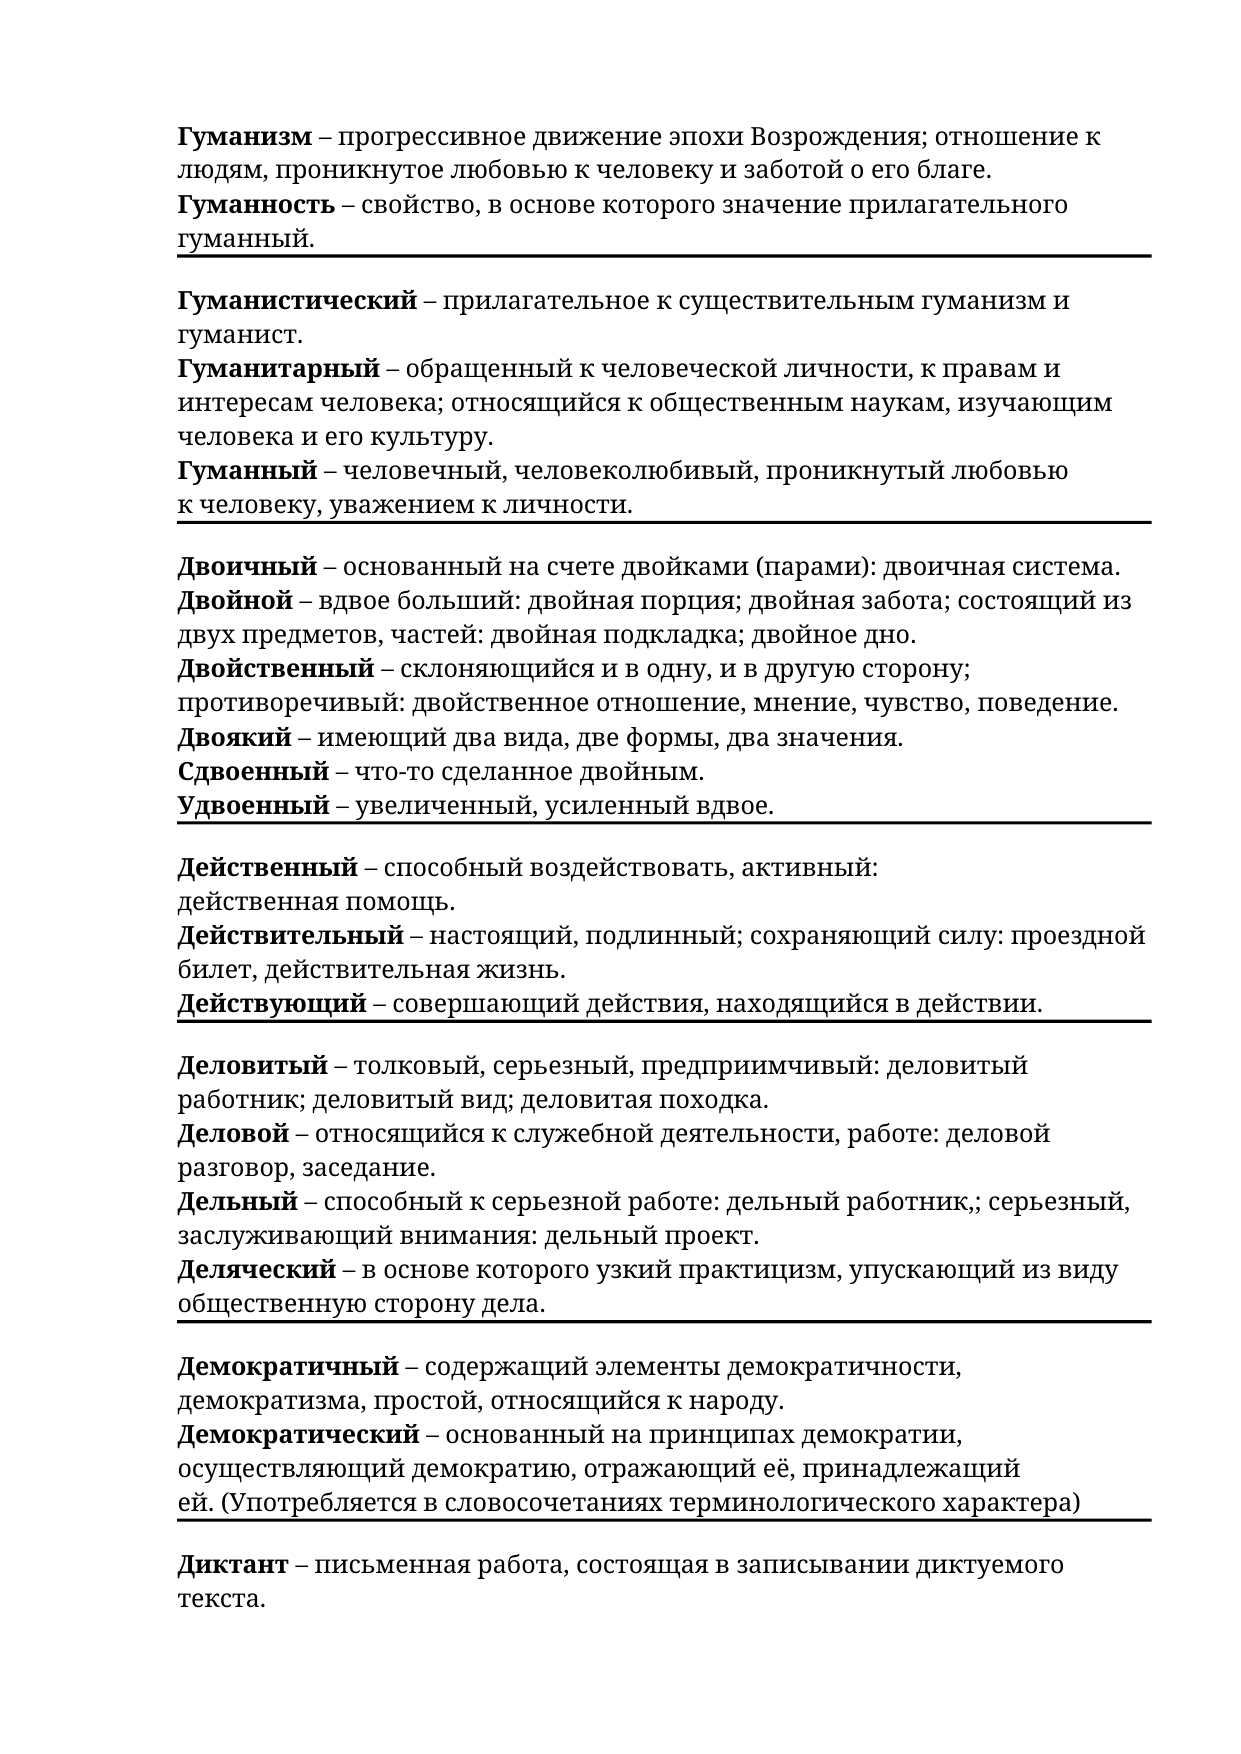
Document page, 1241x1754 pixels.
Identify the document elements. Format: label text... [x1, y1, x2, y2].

text Действующий – совершающий действия, находящийся в действии. [177, 986, 1152, 1019]
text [177, 1547, 1152, 1615]
text Действительный – настоящий, подлинный; сохраняющий силу: проездной билет, действительная жизнь. [177, 917, 1152, 986]
text Действенный – способный воздействовать, активный: действенная помощь. [177, 849, 1152, 917]
text Сдвоенный – что-то сделанное двойным. [177, 753, 1152, 787]
text Деловой – относящийся к служебной деятельности, работе: деловой разговор, заседание. [177, 1116, 1152, 1184]
text Гуманистический – прилагательное к существительным гуманизм и гуманист. Гуманитарный – обращенный к человеческой личности, к правам и интересам человека; относящийся к общественным наукам, изучающим человека и его культуру. [177, 282, 1152, 453]
text Двоичный – основанный на счете двойками (парами): двоичная система. [177, 549, 1152, 583]
text Гуманизм – прогрессивное движение эпохи Возрождения; отношение к людям, проникнутое любовью к человеку и заботой о его благе. [177, 118, 1152, 186]
text Двойной – вдвое больший: двойная порция; двойная забота; состоящий из двух предметов, частей: двойная подкладка; двойное дно. [177, 583, 1152, 651]
text Двоякий – имеющий два вида, две формы, два значения. [177, 719, 1152, 753]
text Гуманный – человечный, человеколюбивый, проникнутый любовью к человеку, уважением к личности. [177, 453, 1152, 520]
text Дельный – способный к серьезной работе: дельный работник,; серьезный, заслуживающий внимания: дельный проект. [177, 1184, 1152, 1252]
text Демократичный – содержащий элементы демократичности, демократизма, простой, относящийся к народу. [177, 1348, 1152, 1416]
text Деловитый – толковый, серьезный, предприимчивый: деловитый работник; деловитый вид; деловитая походка. [177, 1048, 1152, 1116]
text Гуманность – свойство, в основе которого значение прилагательного гуманный. [177, 186, 1152, 254]
text Двойственный – склоняющийся и в одну, и в другую сторону; противоречивый: двойственное отношение, мнение, чувство, поведение. [177, 651, 1152, 719]
text Демократический – основанный на принципах демократии, осуществляющий демократию, отражающий её, принадлежащий ей. (Употребляется в словосочетаниях терминологического характера) [177, 1416, 1152, 1518]
text Удвоенный – увеличенный, усиленный вдвое. [177, 787, 1152, 821]
text Деляческий – в основе которого узкий практицизм, упускающий из виду общественную сторону дела. [177, 1252, 1152, 1320]
